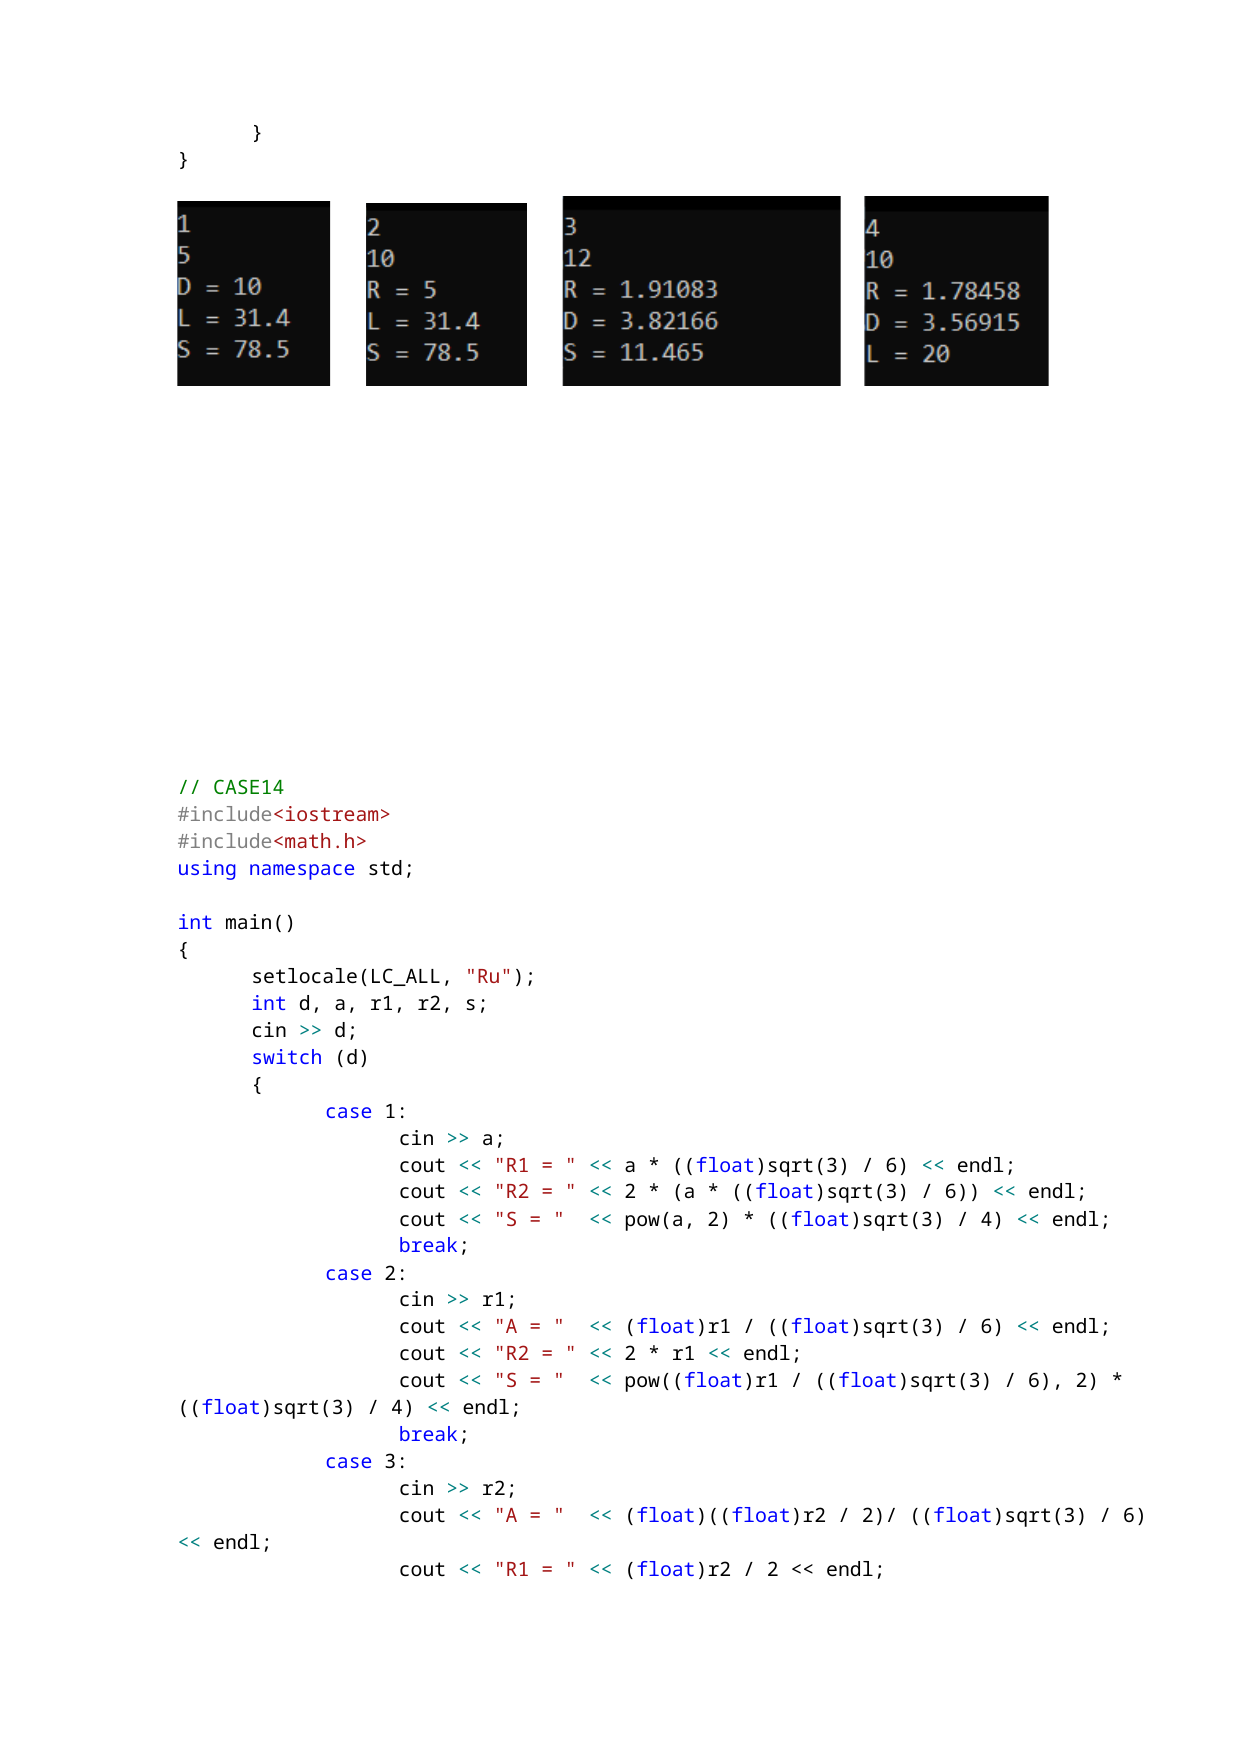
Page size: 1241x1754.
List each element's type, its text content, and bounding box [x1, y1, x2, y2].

text } [177, 145, 1152, 172]
text } [177, 118, 1152, 145]
picture [864, 196, 1049, 386]
text cout << "R2 = " << 2 * (a * ((float)sqrt(3) / 6)) << endl; [177, 1178, 1152, 1205]
picture [562, 196, 841, 386]
text cin >> r1; [177, 1286, 1152, 1313]
text cout << "A = " << (float)r1 / ((float)sqrt(3) / 6) << endl; [177, 1313, 1152, 1340]
text #include<math.h> [177, 827, 1152, 854]
text switch (d) [177, 1043, 1152, 1070]
text int d, a, r1, r2, s; [177, 989, 1152, 1016]
text using namespace std; [177, 854, 1152, 881]
text cout << "A = " << (float)((float)r2 / 2)/ ((float)sqrt(3) / 6) << endl; [177, 1502, 1152, 1556]
text { [177, 935, 1152, 962]
text cout << "R1 = " << (float)r2 / 2 << endl; [177, 1556, 1152, 1582]
text setlocale(LC_ALL, "Ru"); [177, 962, 1152, 989]
text case 1: [177, 1097, 1152, 1124]
picture [177, 201, 331, 386]
picture [366, 203, 527, 386]
text // CASE14 [177, 773, 1152, 800]
text cout << "R2 = " << 2 * r1 << endl; [177, 1340, 1152, 1367]
text case 2: [177, 1259, 1152, 1286]
text case 3: [177, 1448, 1152, 1474]
text cin >> a; [177, 1124, 1152, 1151]
text cout << "S = " << pow((float)r1 / ((float)sqrt(3) / 6), 2) * ((float)sqrt(3) / 4) << endl; [177, 1367, 1152, 1421]
text break; [177, 1232, 1152, 1259]
text { [177, 1070, 1152, 1097]
text cout << "S = " << pow(a, 2) * ((float)sqrt(3) / 4) << endl; [177, 1205, 1152, 1232]
text int main() [177, 908, 1152, 935]
text cin >> d; [177, 1016, 1152, 1043]
text cout << "R1 = " << a * ((float)sqrt(3) / 6) << endl; [177, 1151, 1152, 1178]
text #include<iostream> [177, 800, 1152, 827]
text break; [177, 1421, 1152, 1448]
text cin >> r2; [177, 1474, 1152, 1502]
